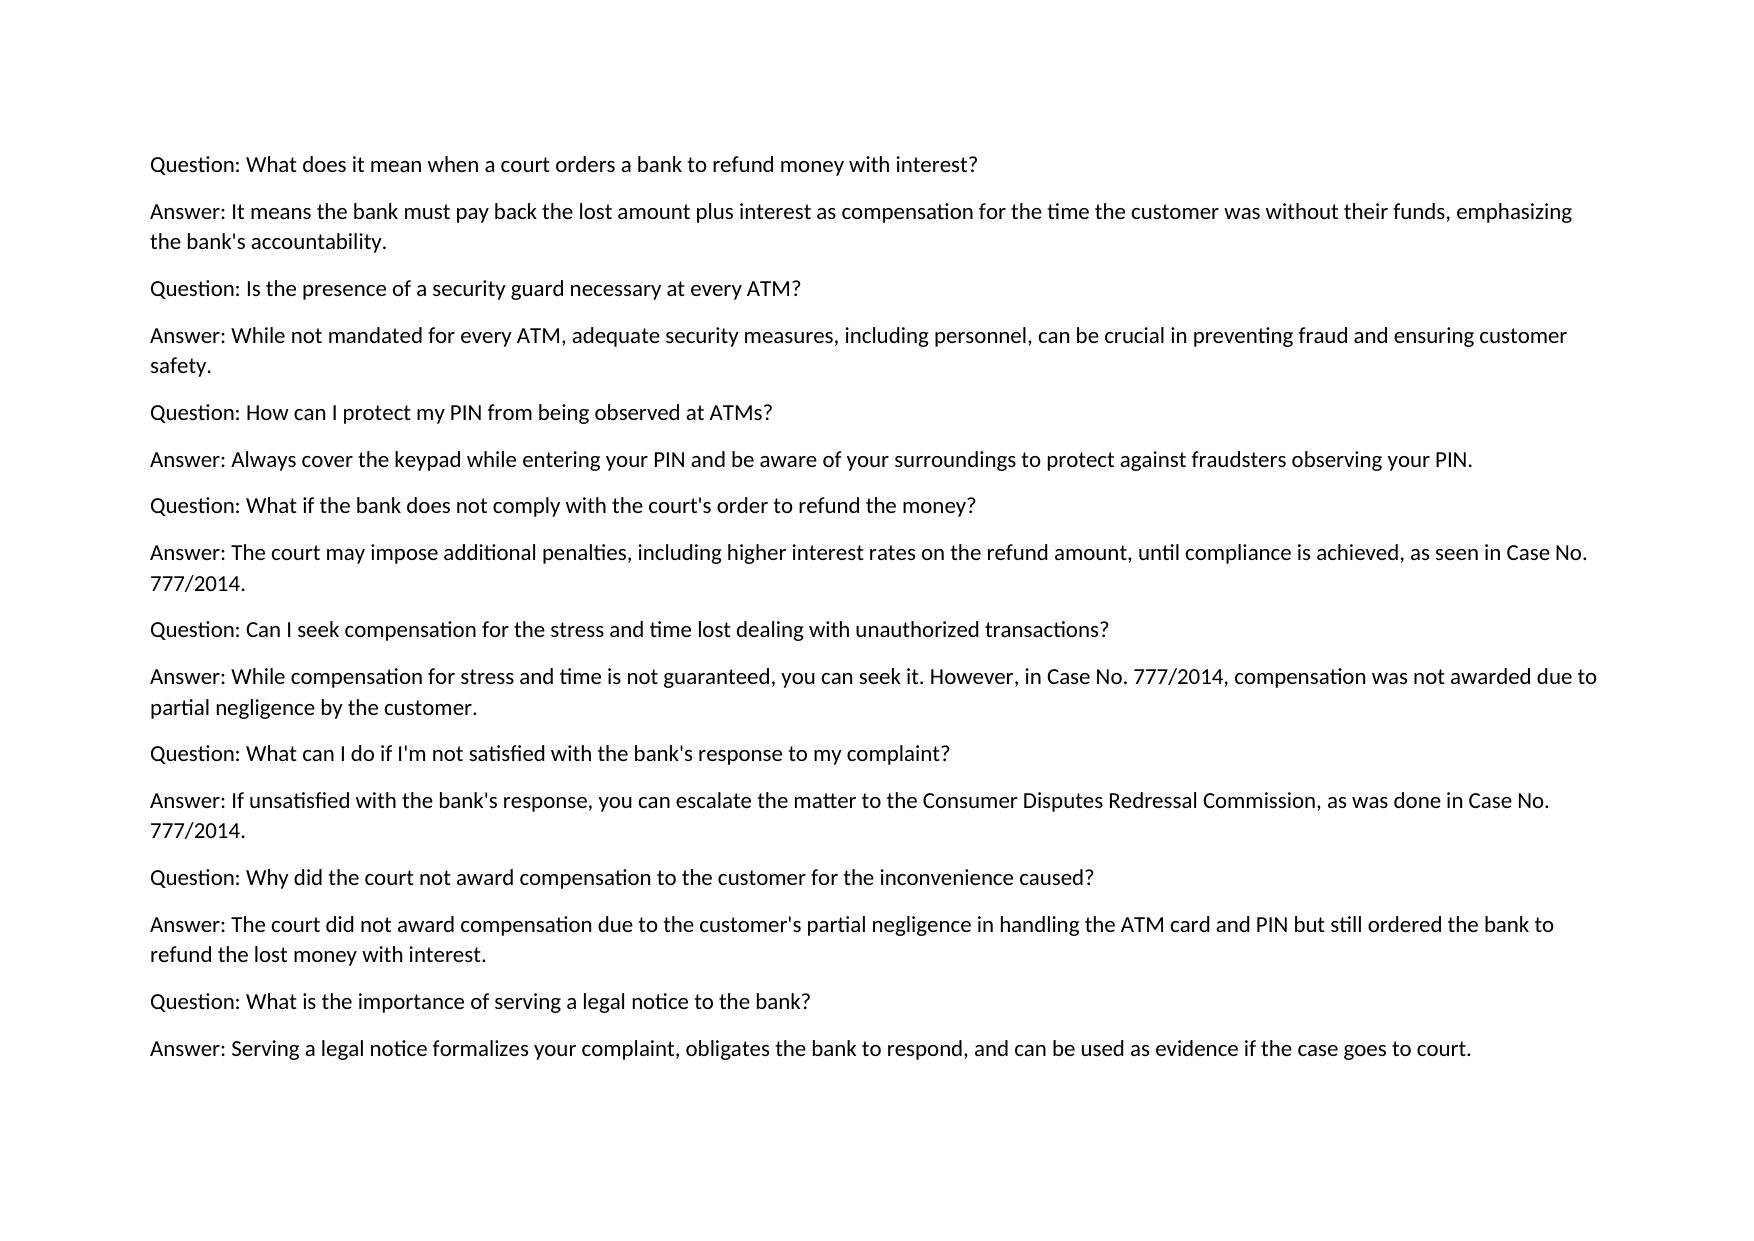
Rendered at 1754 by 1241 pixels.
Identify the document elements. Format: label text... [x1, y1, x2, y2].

text Answer: The court may impose additional penalties, including higher interest rates on the refund amount, until compliance is achieved, as seen in Case No. 777/2014. [150, 538, 1604, 597]
text Question: Can I seek compensation for the stress and time lost dealing with unauthorized transactions? [150, 616, 1604, 644]
text Question: Why did the court not award compensation to the customer for the inconvenience caused? [150, 863, 1604, 892]
text Answer: Always cover the keypad while entering your PIN and be aware of your surroundings to protect against fraudsters observing your PIN. [150, 445, 1604, 473]
text Question: Is the presence of a security guard necessary at every ATM? [150, 274, 1604, 302]
text Answer: The court did not award compensation due to the customer's partial negligence in handling the ATM card and PIN but still ordered the bank to refund the lost money with interest. [150, 910, 1604, 969]
text Answer: Serving a legal notice formalizes your complaint, obligates the bank to respond, and can be used as evidence if the case goes to court. [150, 1034, 1604, 1062]
text Question: What is the importance of serving a legal notice to the bank? [150, 987, 1604, 1016]
text Answer: While compensation for stress and time is not guaranteed, you can seek it. However, in Case No. 777/2014, compensation was not awarded due to partial negligence by the customer. [150, 662, 1604, 721]
text Answer: It means the bank must pay back the lost amount plus interest as compensation for the time the customer was without their funds, emphasizing the bank's accountability. [150, 197, 1604, 255]
text Question: How can I protect my PIN from being observed at ATMs? [150, 398, 1604, 426]
text Question: What does it mean when a court orders a bank to refund money with interest? [150, 150, 1604, 178]
text Question: What can I do if I'm not satisfied with the bank's response to my complaint? [150, 739, 1604, 768]
text Answer: If unsatisfied with the bank's response, you can escalate the matter to the Consumer Disputes Redressal Commission, as was done in Case No. 777/2014. [150, 786, 1604, 845]
text Question: What if the bank does not comply with the court's order to refund the money? [150, 492, 1604, 520]
text Answer: While not mandated for every ATM, adequate security measures, including personnel, can be crucial in preventing fraud and ensuring customer safety. [150, 321, 1604, 379]
